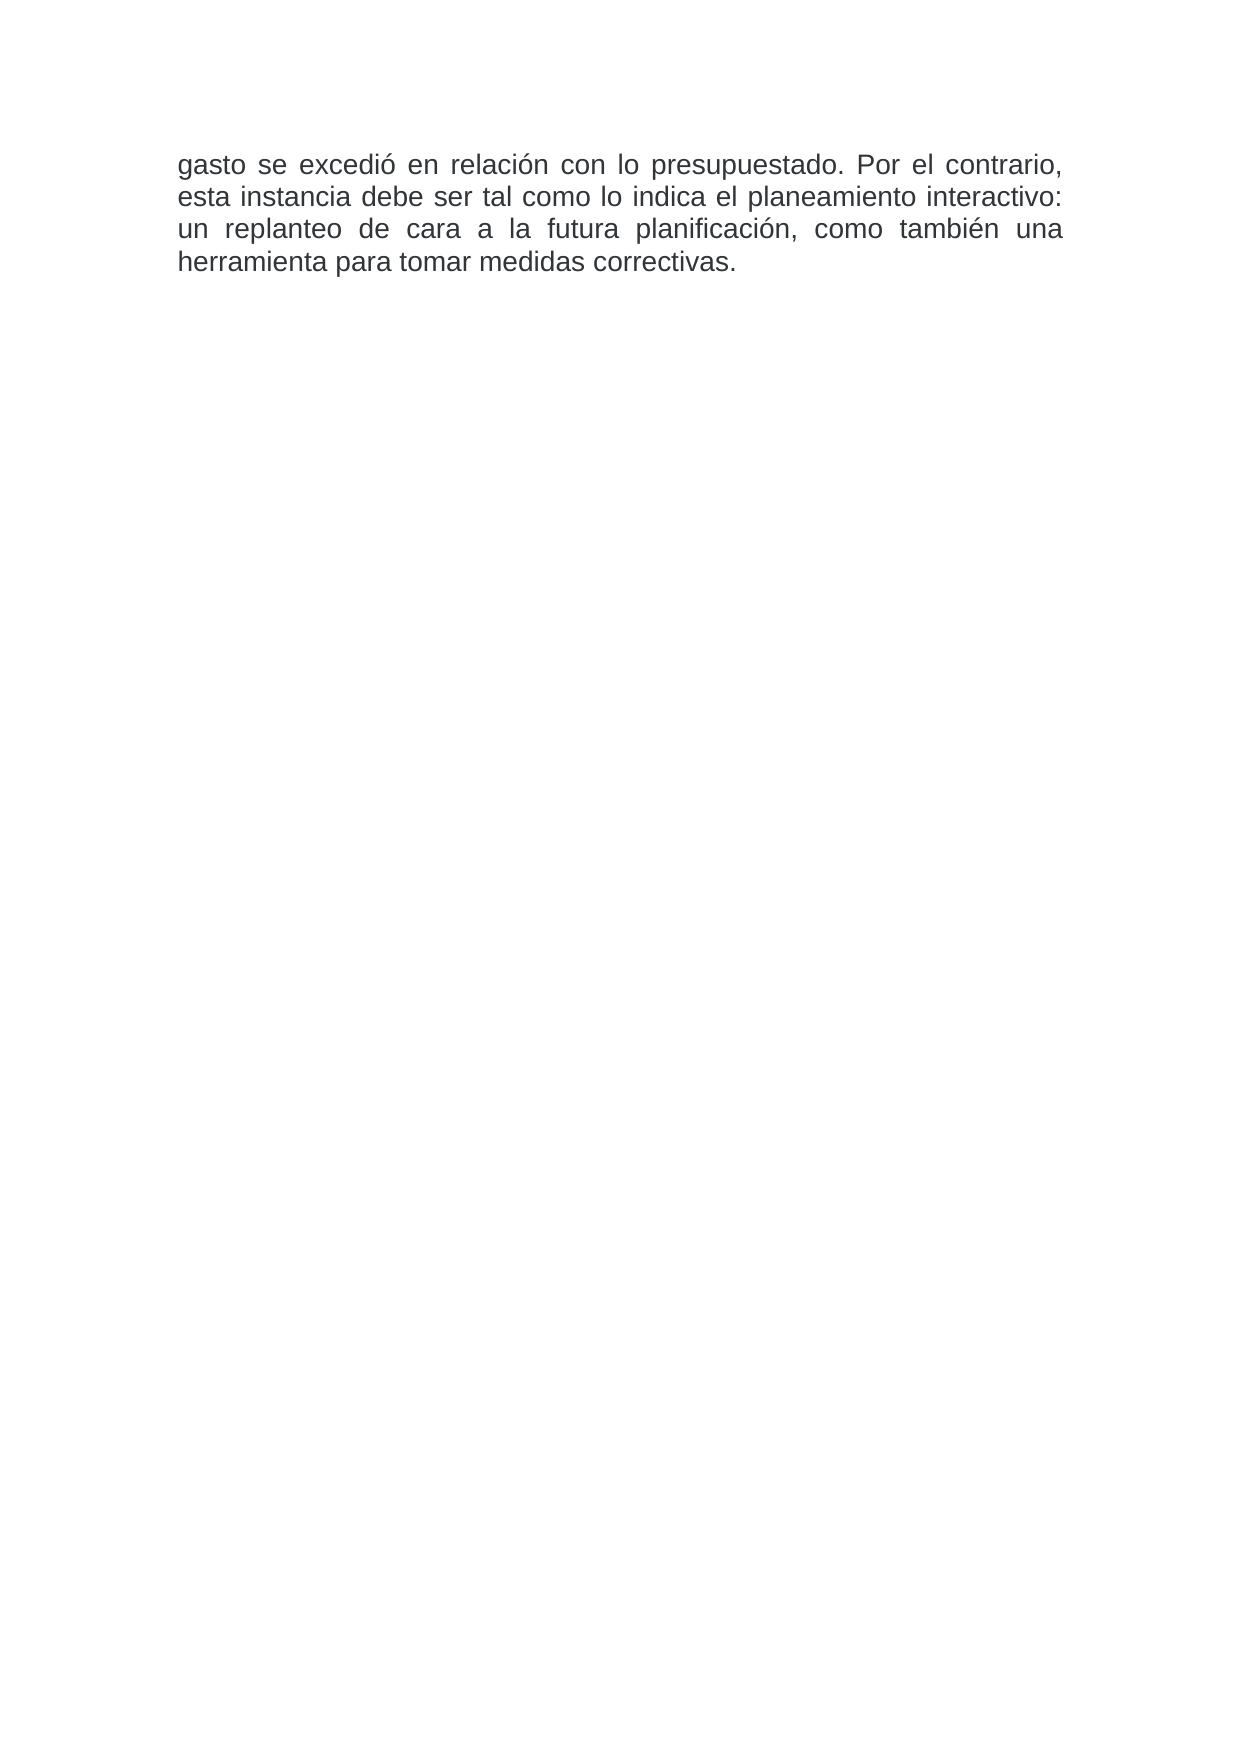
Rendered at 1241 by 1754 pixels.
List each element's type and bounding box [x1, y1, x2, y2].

text [177, 148, 1063, 277]
